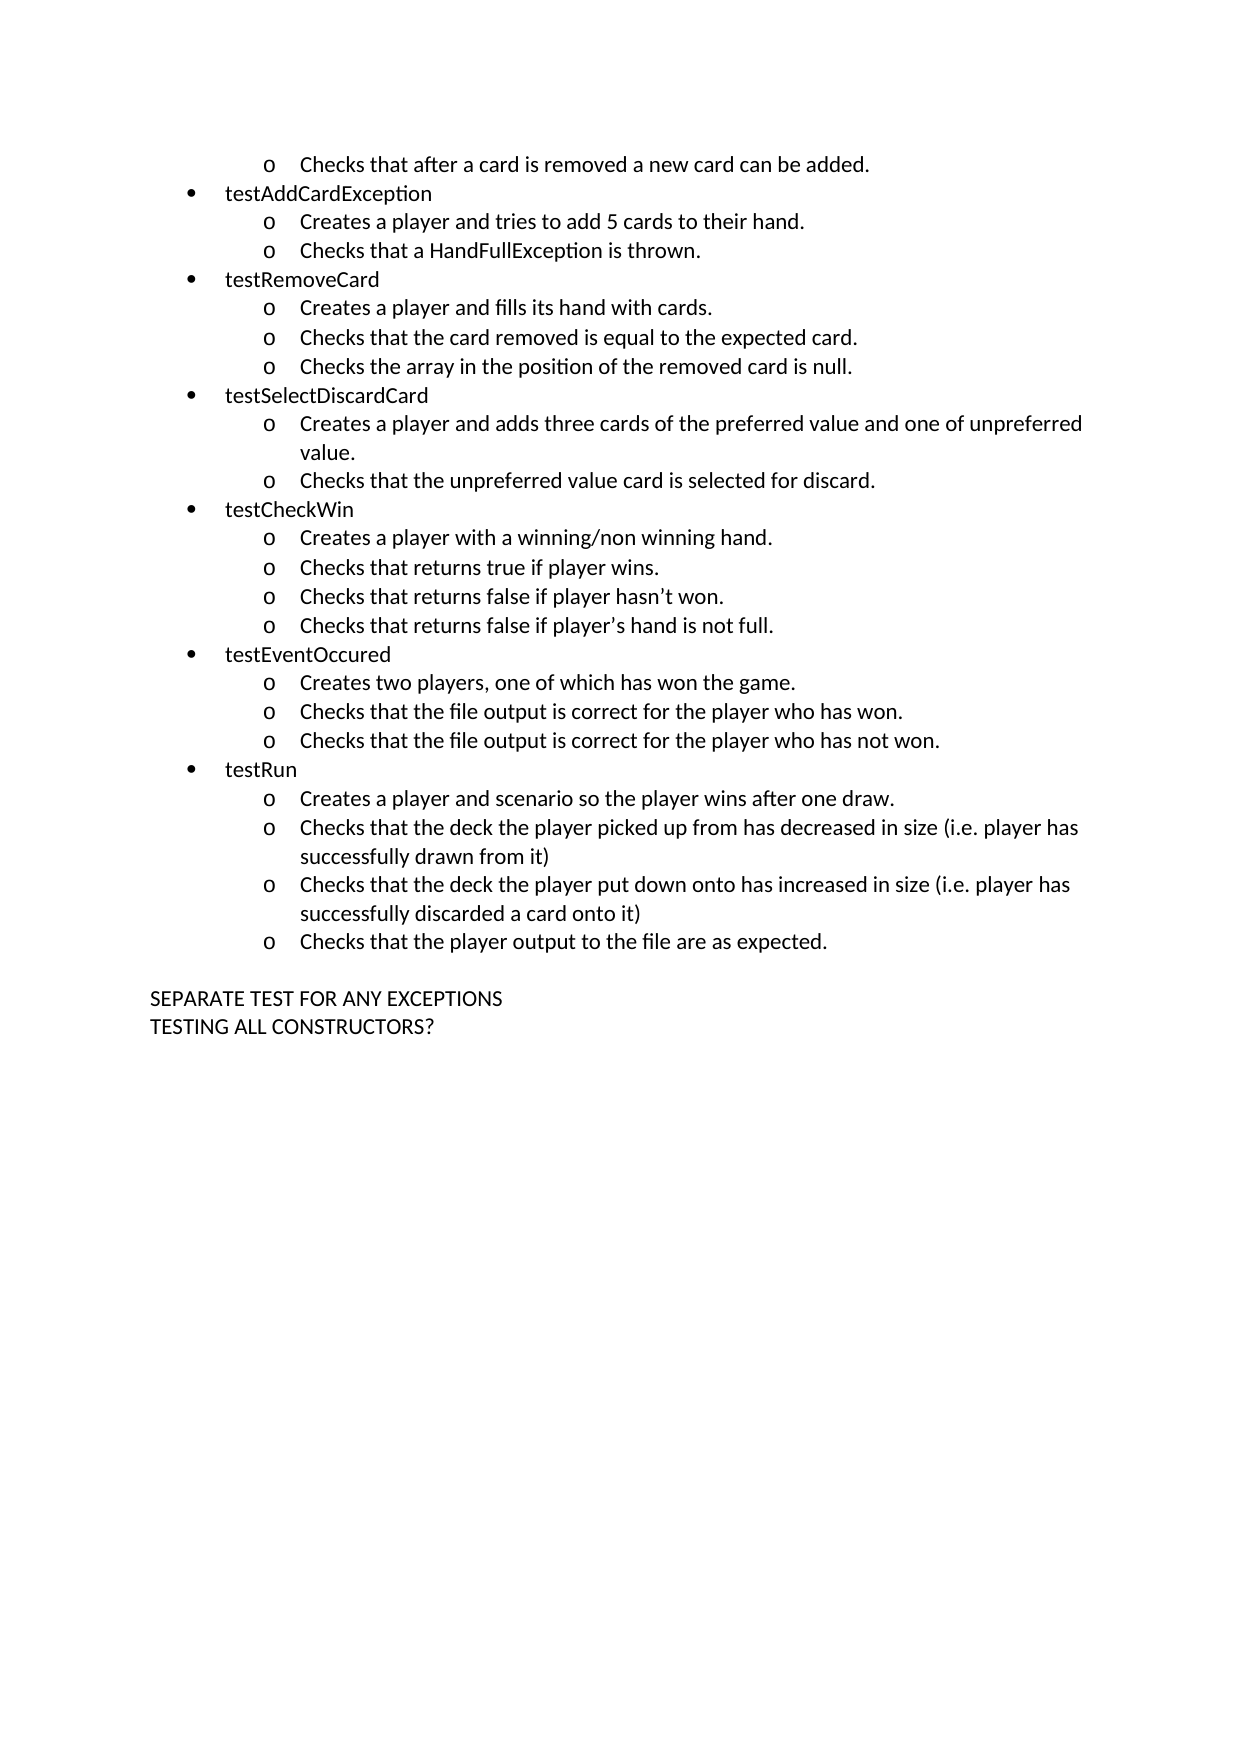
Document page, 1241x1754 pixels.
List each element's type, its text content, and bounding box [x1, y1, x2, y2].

list Checks that the file output is correct for the player who has won. [262, 697, 1090, 726]
text SEPARATE TEST FOR ANY EXCEPTIONS [150, 984, 1090, 1012]
list Checks that returns false if player’s hand is not full. [262, 611, 1090, 640]
list Checks that returns true if player wins. [262, 553, 1090, 582]
list Checks that the file output is correct for the player who has not won. [262, 726, 1090, 756]
list testAddCardException [187, 179, 1090, 207]
list testRemoveCard [187, 266, 1090, 293]
list testSelectDiscardCard [187, 381, 1090, 409]
list Checks that the unpreferred value card is selected for discard. [262, 466, 1090, 495]
list Checks that returns false if player hasn’t won. [262, 582, 1090, 611]
list Checks that a HandFullException is thrown. [262, 236, 1090, 266]
list Checks that the player output to the file are as expected. [262, 927, 1090, 956]
text TESTING ALL CONSTRUCTORS? [150, 1012, 1090, 1040]
list Checks that after a card is removed a new card can be added. [262, 150, 1090, 179]
list testEventOccured [187, 640, 1090, 668]
list Creates a player with a winning/non winning hand. [262, 523, 1090, 553]
list Creates a player and tries to add 5 cards to their hand. [262, 207, 1090, 236]
list Creates a player and fills its hand with cards. [262, 293, 1090, 323]
list Checks the array in the position of the removed card is null. [262, 352, 1090, 381]
list testCheckWin [187, 495, 1090, 523]
list testRun [187, 756, 1090, 784]
list Checks that the deck the player picked up from has decreased in size (i.e. player has successfully drawn from it) [262, 813, 1090, 870]
list Creates two players, one of which has won the game. [262, 668, 1090, 697]
list Creates a player and adds three cards of the preferred value and one of unpreferred value. [262, 409, 1090, 466]
list Creates a player and scenario so the player wins after one draw. [262, 784, 1090, 813]
list Checks that the deck the player put down onto has increased in size (i.e. player has successfully discarded a card onto it) [262, 870, 1090, 927]
list Checks that the card removed is equal to the expected card. [262, 323, 1090, 352]
